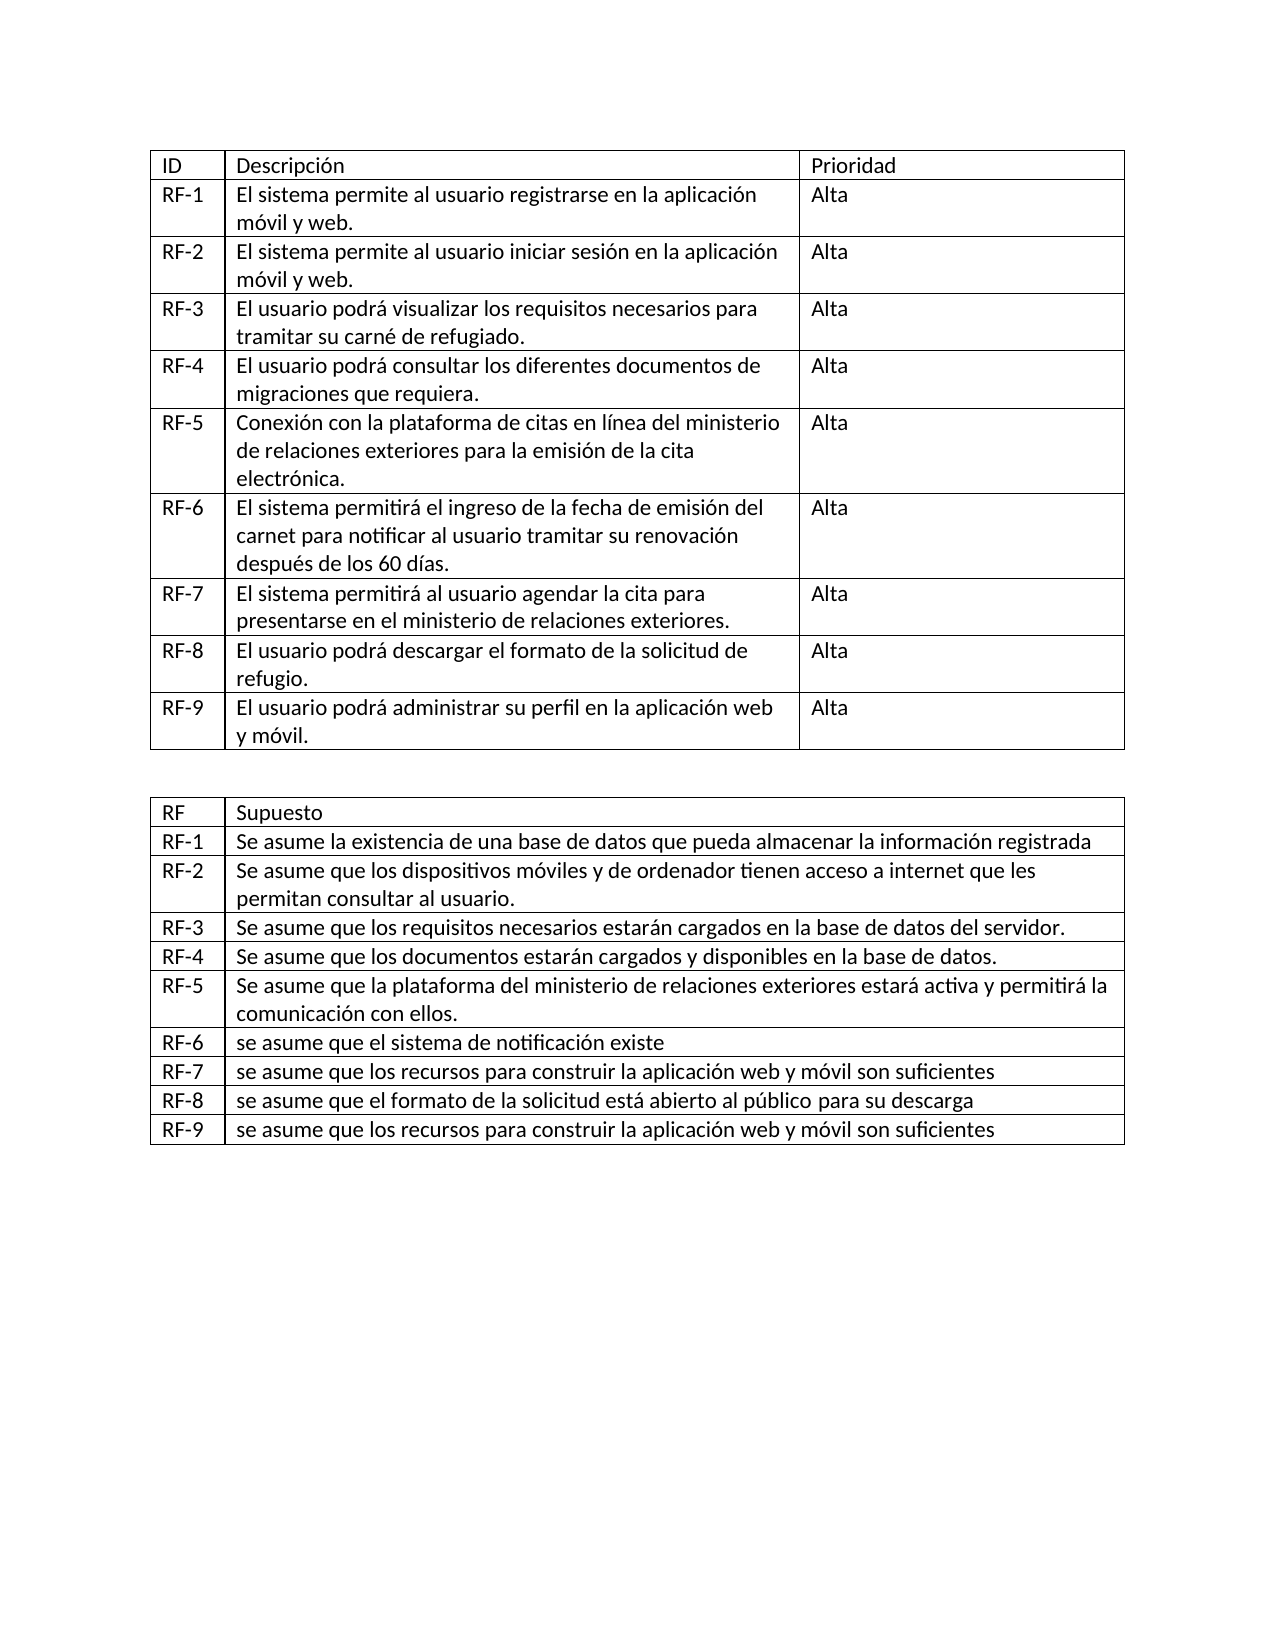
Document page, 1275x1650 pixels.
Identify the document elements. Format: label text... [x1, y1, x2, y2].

table_cell RF-4 [151, 351, 224, 407]
table_cell RF-7 [151, 1057, 224, 1085]
table_cell El usuario podrá consultar los diferentes documentos de migraciones que requiera. [226, 351, 799, 407]
table_cell Alta [800, 237, 1124, 293]
table_cell RF-3 [151, 913, 224, 941]
table_cell Alta [800, 494, 1124, 578]
table_header RF [151, 798, 224, 826]
table_cell Alta [800, 180, 1124, 236]
table_cell Alta [800, 693, 1124, 749]
table_cell RF-8 [151, 1086, 224, 1114]
table_cell RF-2 [151, 237, 224, 293]
table_cell Conexión con la plataforma de citas en línea del ministerio de relaciones exteriores para la emisión de la cita electrónica. [226, 409, 799, 492]
table_cell RF-2 [151, 856, 224, 912]
table_cell Se asume que los requisitos necesarios estarán cargados en la base de datos del servidor. [226, 913, 1124, 941]
table_cell RF-3 [151, 294, 224, 350]
table_cell Se asume que la plataforma del ministerio de relaciones exteriores estará activa y permitirá la comunicación con ellos. [226, 971, 1124, 1027]
table_cell RF-9 [151, 1115, 224, 1143]
table_cell El sistema permitirá el ingreso de la fecha de emisión del carnet para notificar al usuario tramitar su renovación después de los 60 días. [226, 494, 799, 578]
table_cell se asume que el formato de la solicitud está abierto al público para su descarga [226, 1086, 1124, 1114]
table_cell RF-6 [151, 494, 224, 578]
table_cell El usuario podrá administrar su perfil en la aplicación web y móvil. [226, 693, 799, 749]
table_cell Alta [800, 294, 1124, 350]
table_cell Alta [800, 579, 1124, 635]
table_cell El sistema permite al usuario iniciar sesión en la aplicación móvil y web. [226, 237, 799, 293]
table_cell RF-4 [151, 942, 224, 970]
table_cell El sistema permite al usuario registrarse en la aplicación móvil y web. [226, 180, 799, 236]
table_cell Se asume que los documentos estarán cargados y disponibles en la base de datos. [226, 942, 1124, 970]
table_cell Se asume la existencia de una base de datos que pueda almacenar la información registrada [226, 827, 1124, 855]
table_header Prioridad [800, 151, 1124, 179]
table_cell se asume que el sistema de notificación existe [226, 1028, 1124, 1056]
table_cell RF-9 [151, 693, 224, 749]
table_cell RF-6 [151, 1028, 224, 1056]
table_cell RF-5 [151, 971, 224, 1027]
table_cell Alta [800, 409, 1124, 492]
table_cell se asume que los recursos para construir la aplicación web y móvil son suficientes [226, 1115, 1124, 1143]
table_cell El usuario podrá descargar el formato de la solicitud de refugio. [226, 636, 799, 692]
table_header Descripción [226, 151, 799, 179]
table_cell se asume que los recursos para construir la aplicación web y móvil son suficientes [226, 1057, 1124, 1085]
table_cell RF-1 [151, 180, 224, 236]
table_cell El sistema permitirá al usuario agendar la cita para presentarse en el ministerio de relaciones exteriores. [226, 579, 799, 635]
table_cell RF-7 [151, 579, 224, 635]
table_header ID [151, 151, 224, 179]
table_header Supuesto [226, 798, 1124, 826]
table_cell Alta [800, 351, 1124, 407]
table_cell RF-5 [151, 409, 224, 492]
table_cell Alta [800, 636, 1124, 692]
table_cell RF-8 [151, 636, 224, 692]
table_cell RF-1 [151, 827, 224, 855]
table_cell El usuario podrá visualizar los requisitos necesarios para tramitar su carné de refugiado. [226, 294, 799, 350]
table_cell Se asume que los dispositivos móviles y de ordenador tienen acceso a internet que les permitan consultar al usuario. [226, 856, 1124, 912]
